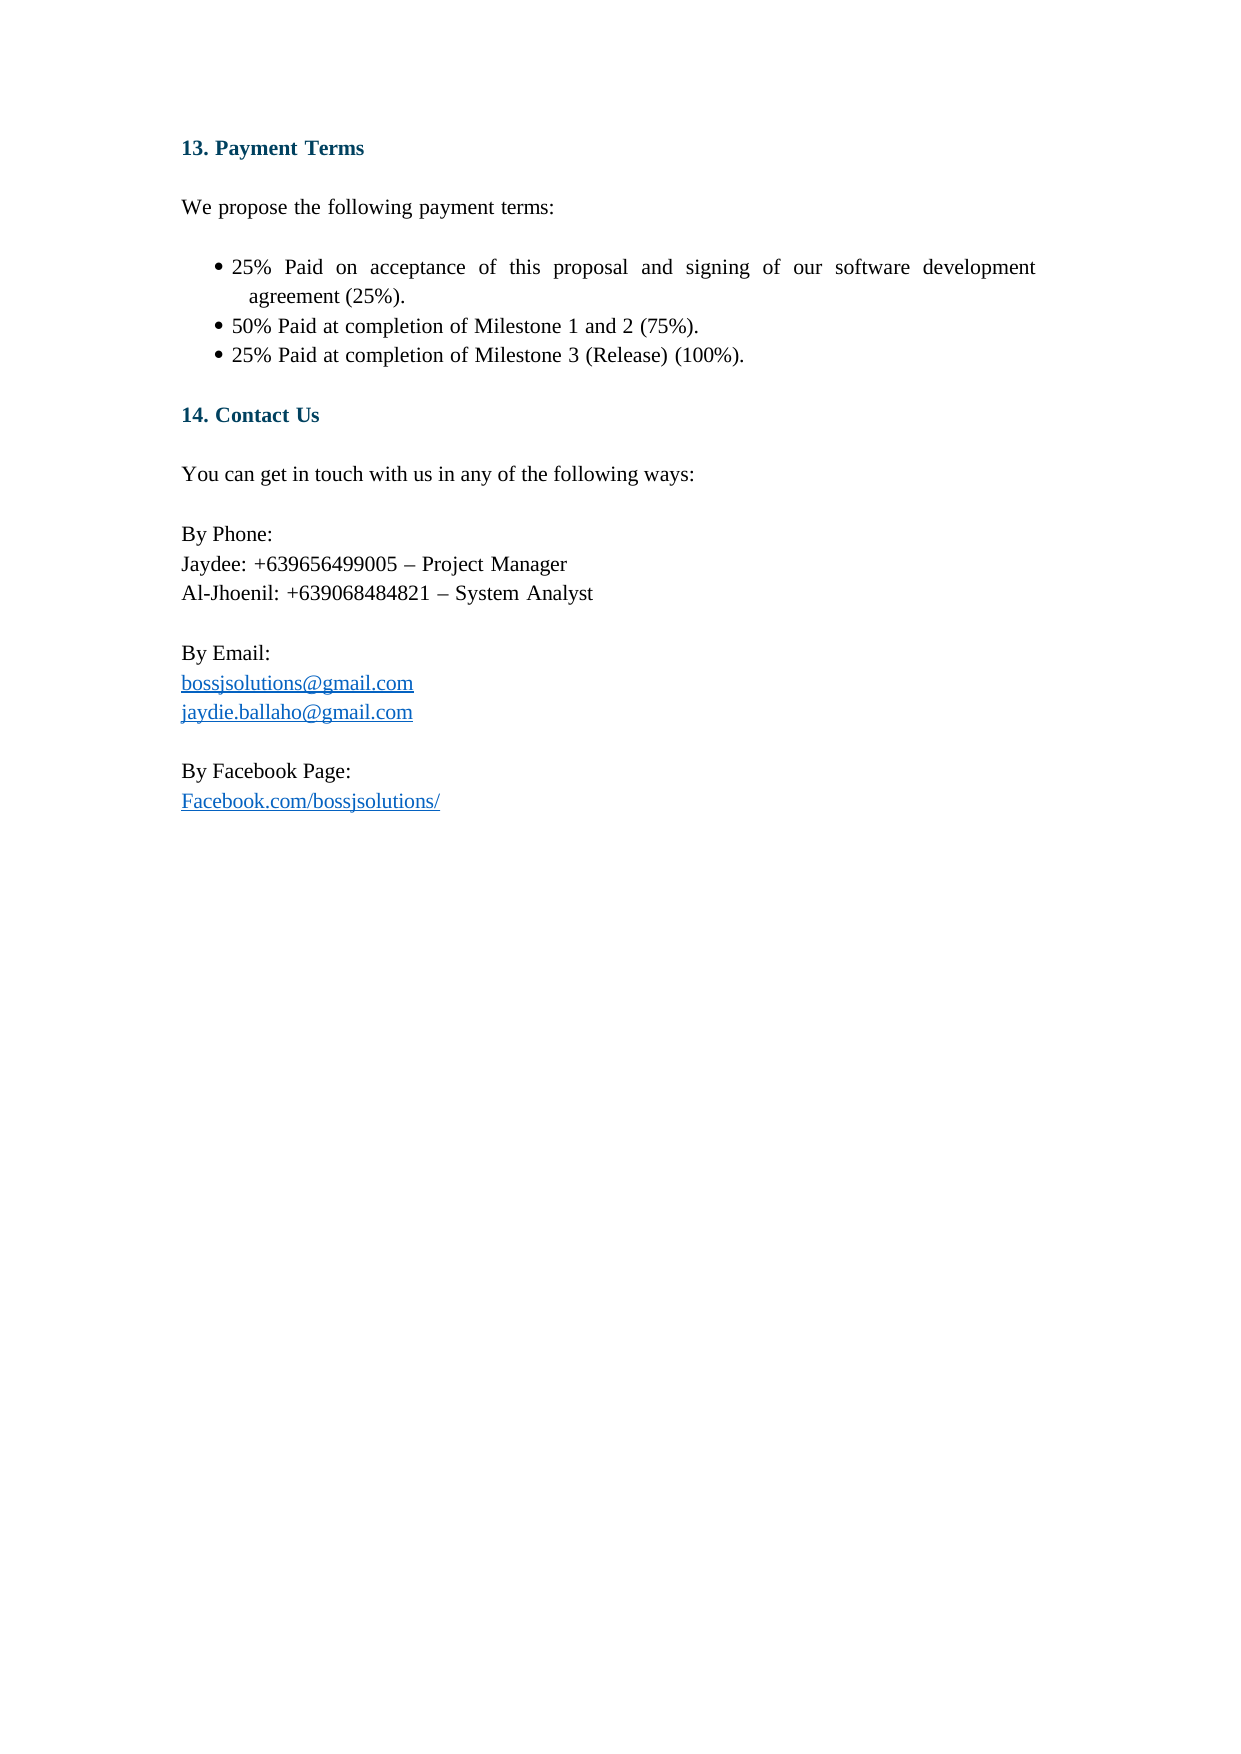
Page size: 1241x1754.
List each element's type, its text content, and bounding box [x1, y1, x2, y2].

text Al-Jhoenil: +639068484821 – System Analyst [181, 580, 1071, 606]
subtitle Contact Us [181, 402, 1071, 428]
list 50% Paid at completion of Milestone 1 and 2 (75%). [215, 313, 1071, 338]
list 25% Paid on acceptance of this proposal and signing of our software development agreement (25%). [215, 254, 1041, 308]
text We propose the following payment terms: [181, 194, 1071, 219]
text Jaydee: +639656499005 – Project Manager [181, 553, 1071, 576]
subtitle Payment Terms [181, 135, 1071, 161]
text By Email: bossjsolutions@gmail.com jaydie.ballaho@gmail.com [181, 640, 501, 724]
list 25% Paid at completion of Milestone 3 (Release) (100%). [215, 342, 1071, 368]
text By Facebook Page: Facebook.com/bossjsolutions/ [181, 758, 501, 813]
text You can get in touch with us in any of the following ways: By Phone: [181, 434, 719, 553]
